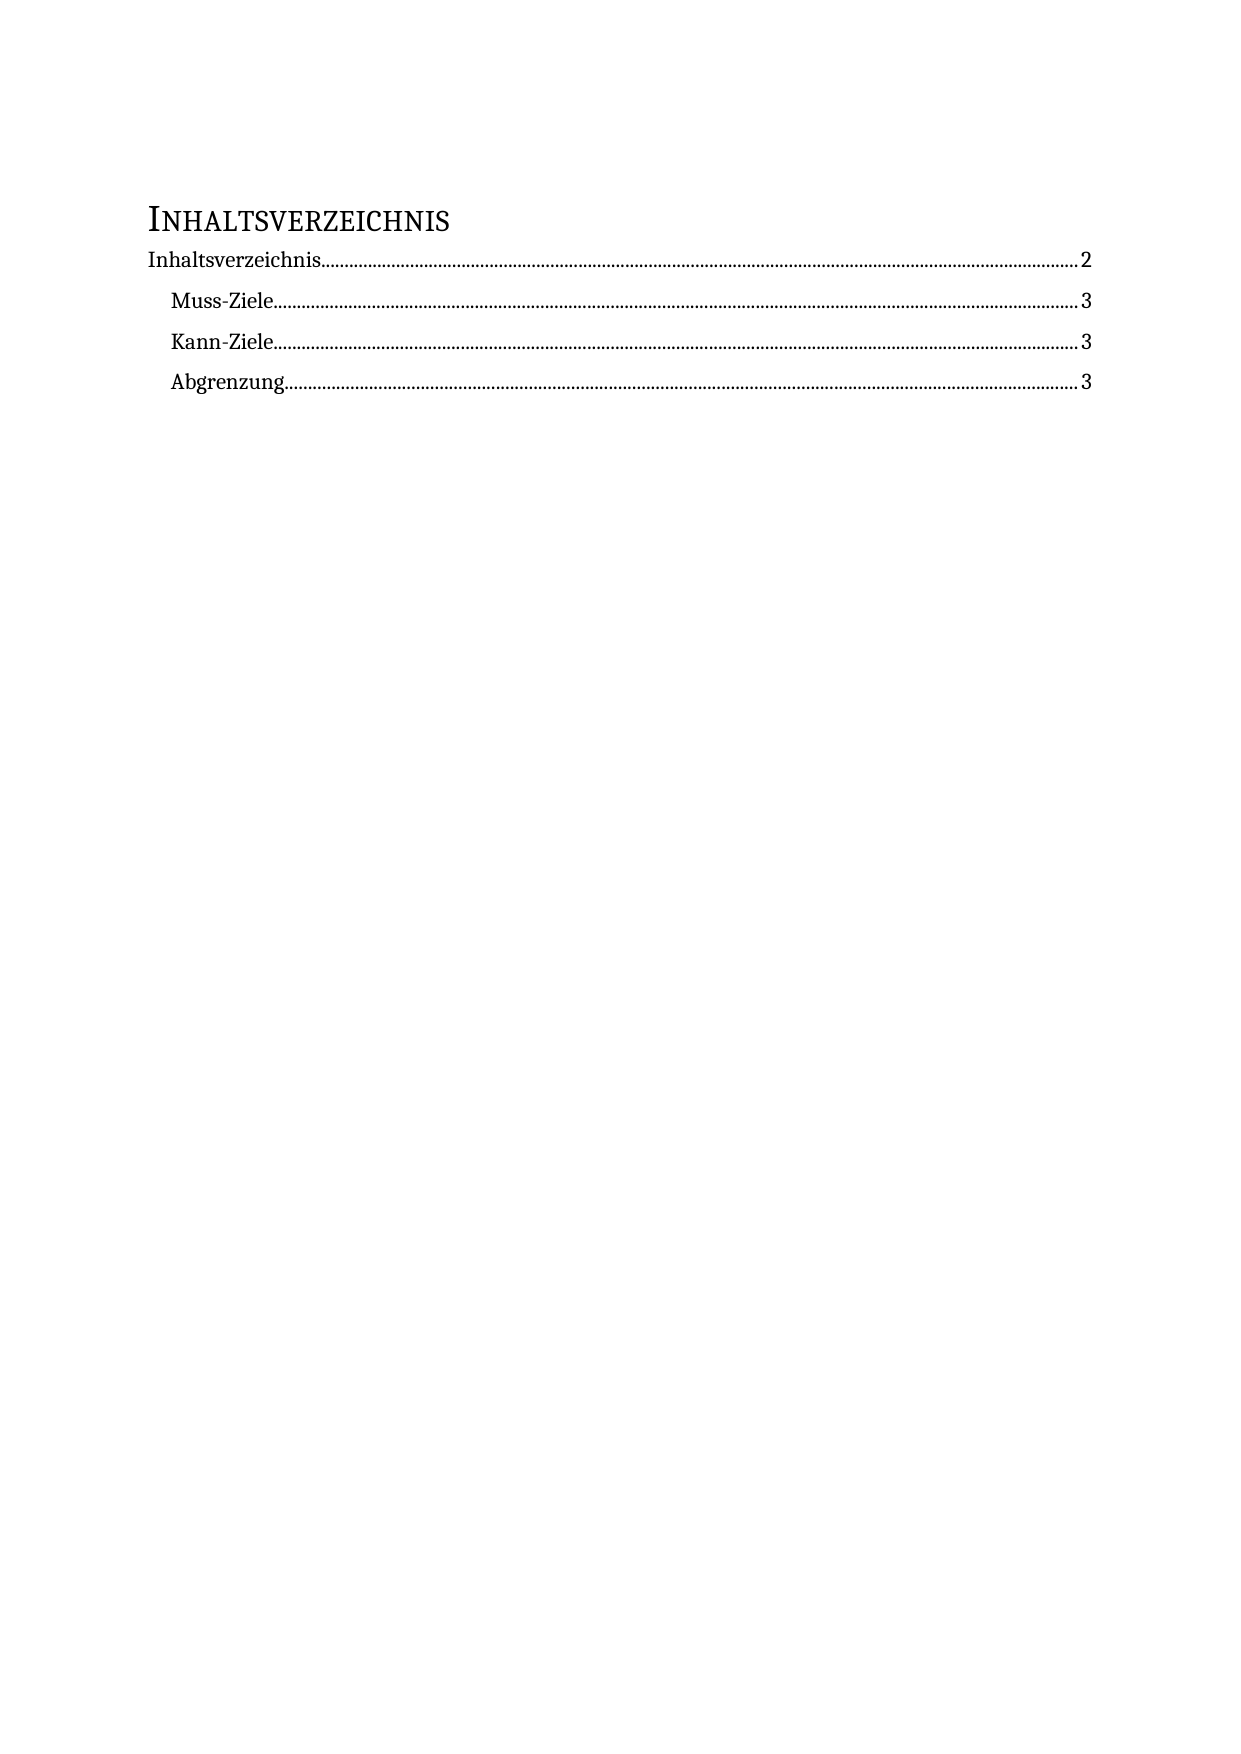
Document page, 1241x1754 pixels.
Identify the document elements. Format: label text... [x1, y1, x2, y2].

text Inhaltsverzeichnis 2 [148, 247, 1093, 273]
subtitle Inhaltsverzeichnis [148, 198, 1093, 241]
text Muss-Ziele 3 [171, 288, 1093, 314]
text Kann-Ziele 3 [171, 328, 1093, 355]
text Abgrenzung 3 [171, 369, 1093, 395]
